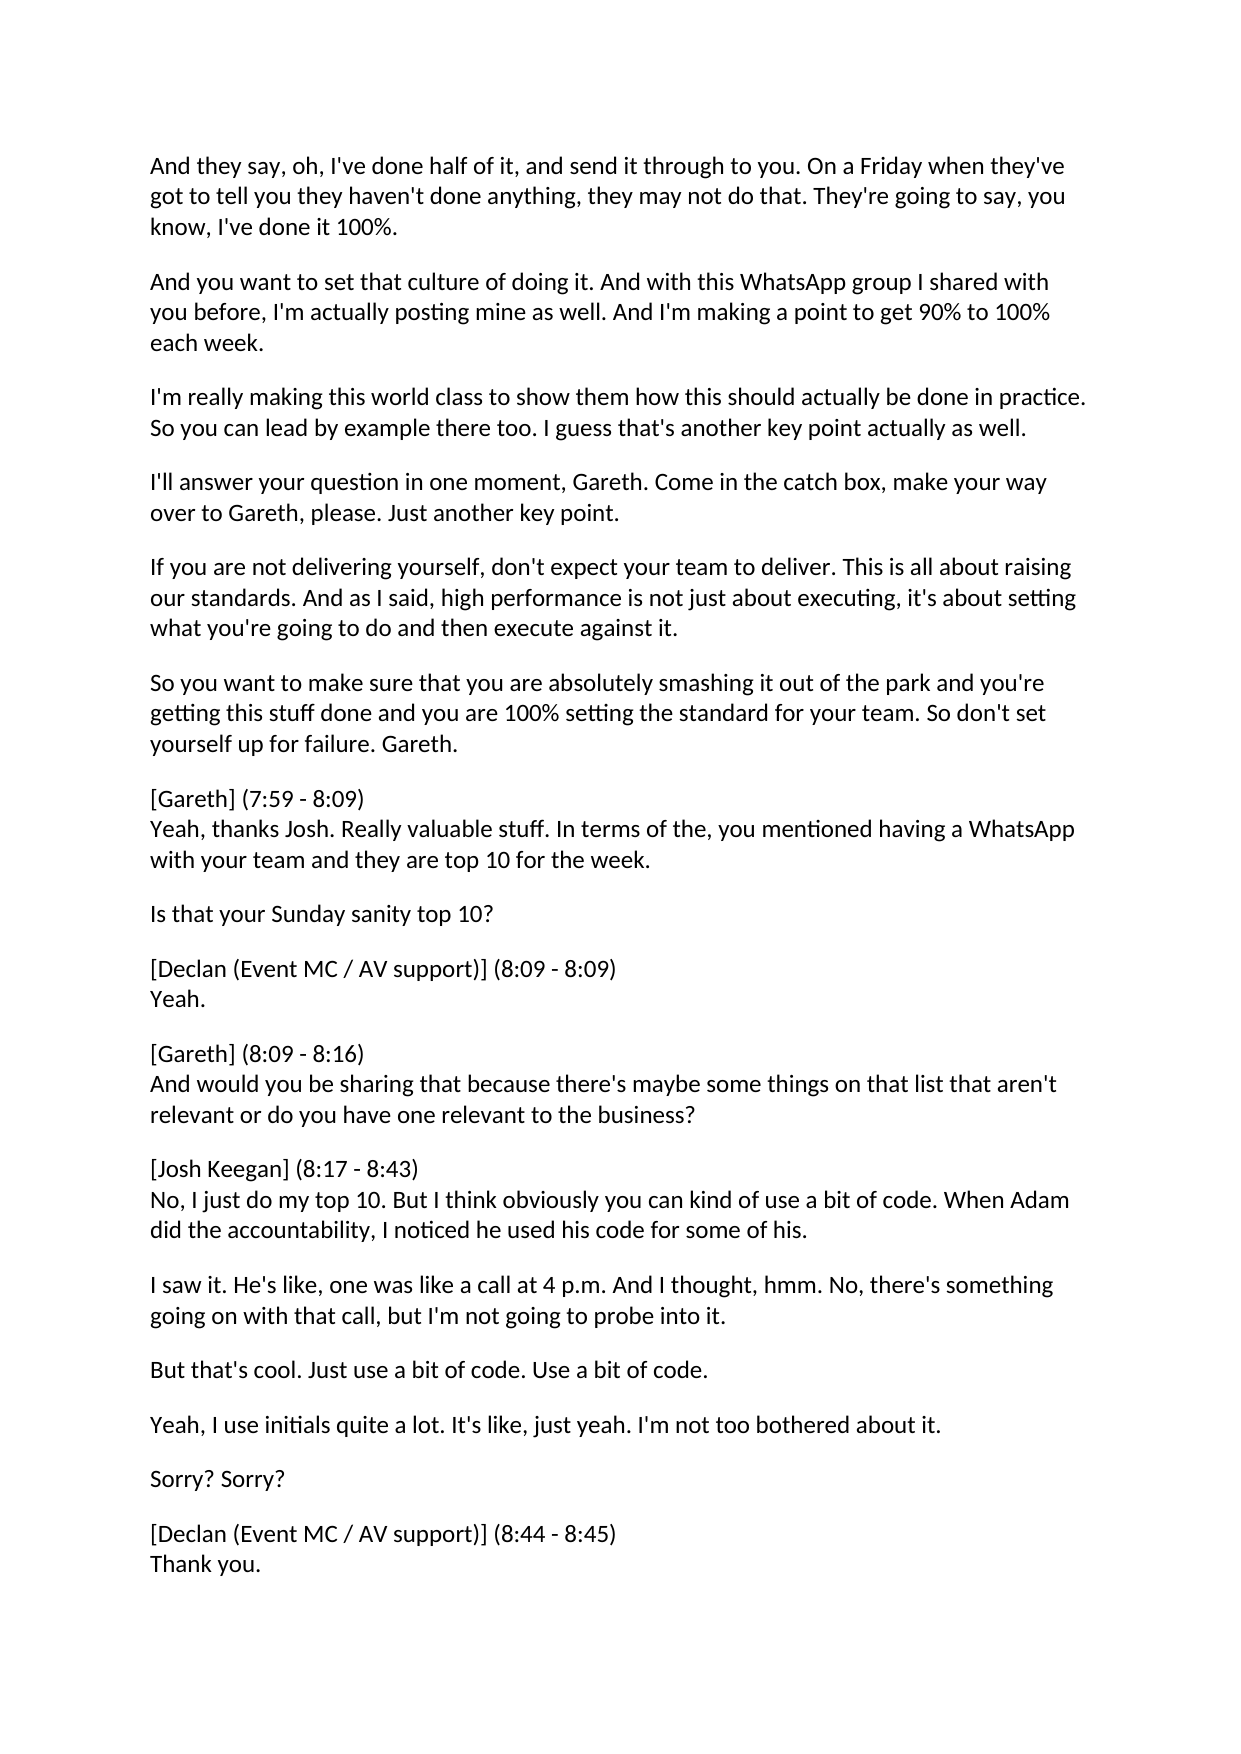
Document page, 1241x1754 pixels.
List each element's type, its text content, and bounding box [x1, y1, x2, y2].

text No, I just do my top 10. But I think obviously you can kind of use a bit of code. When Adam did the accountability, I noticed he used his code for some of his. [150, 1184, 1090, 1245]
text Yeah, I use initials quite a lot. It's like, just yeah. I'm not too bothered about it. [150, 1409, 1090, 1439]
text Yeah, thanks Josh. Really valuable stuff. In terms of the, you mentioned having a WhatsApp with your team and they are top 10 for the week. [150, 813, 1090, 874]
text So you want to make sure that you are absolutely smashing it out of the park and you're getting this stuff done and you are 100% setting the standard for your team. So don't set yourself up for failure. Gareth. [150, 667, 1090, 759]
text [Josh Keegan] (8:17 - 8:43) [150, 1154, 1090, 1184]
text If you are not delivering yourself, don't expect your team to deliver. This is all about raising our standards. And as I said, high performance is not just about executing, it's about setting what you're going to do and then execute against it. [150, 551, 1090, 643]
text [Gareth] (7:59 - 8:09) [150, 783, 1090, 813]
text But that's cool. Just use a bit of code. Use a bit of code. [150, 1354, 1090, 1385]
text I'll answer your question in one moment, Gareth. Come in the catch box, make your way over to Gareth, please. Just another key point. [150, 466, 1090, 527]
text I'm really making this world class to show them how this should actually be done in practice. So you can lead by example there too. I guess that's another key point actually as well. [150, 381, 1090, 442]
text [Declan (Event MC / AV support)] (8:09 - 8:09) [150, 953, 1090, 983]
text Sorry? Sorry? [150, 1463, 1090, 1494]
text [Gareth] (8:09 - 8:16) [150, 1038, 1090, 1068]
text Is that your Sunday sanity top 10? [150, 898, 1090, 929]
text Yeah. [150, 983, 1090, 1014]
text And would you be sharing that because there's maybe some things on that list that aren't relevant or do you have one relevant to the business? [150, 1068, 1090, 1129]
text And they say, oh, I've done half of it, and send it through to you. On a Friday when they've got to tell you they haven't done anything, they may not do that. They're going to say, you know, I've done it 100%. [150, 150, 1090, 242]
text And you want to set that culture of doing it. And with this WhatsApp group I shared with you before, I'm actually posting mine as well. And I'm making a point to get 90% to 100% each week. [150, 266, 1090, 357]
text [Declan (Event MC / AV support)] (8:44 - 8:45) [150, 1518, 1090, 1549]
text I saw it. He's like, one was like a call at 4 p.m. And I thought, hmm. No, there's something going on with that call, but I'm not going to probe into it. [150, 1269, 1090, 1330]
text Thank you. [150, 1549, 1090, 1579]
